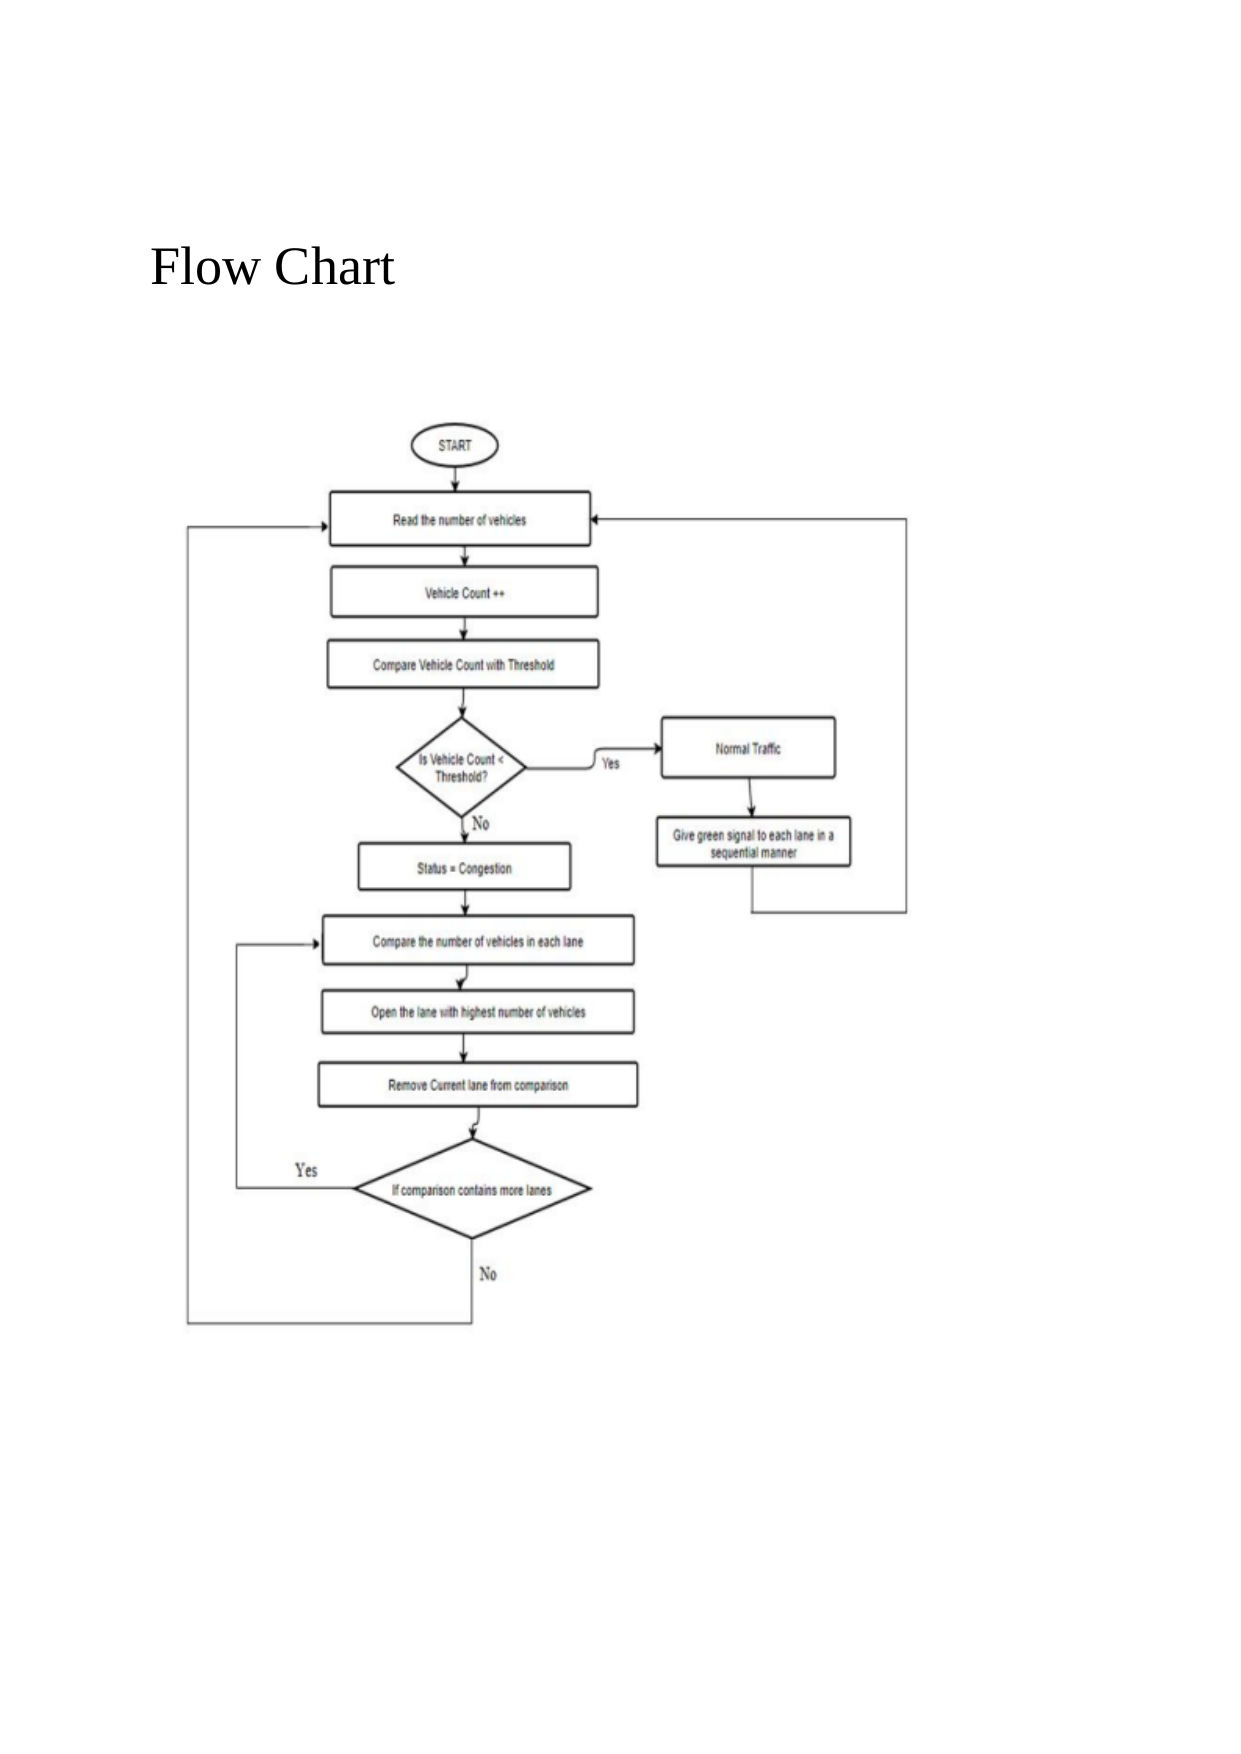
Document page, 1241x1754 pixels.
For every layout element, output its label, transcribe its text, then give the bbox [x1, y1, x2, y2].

text Flow Chart [150, 234, 1090, 296]
picture [150, 401, 912, 1335]
